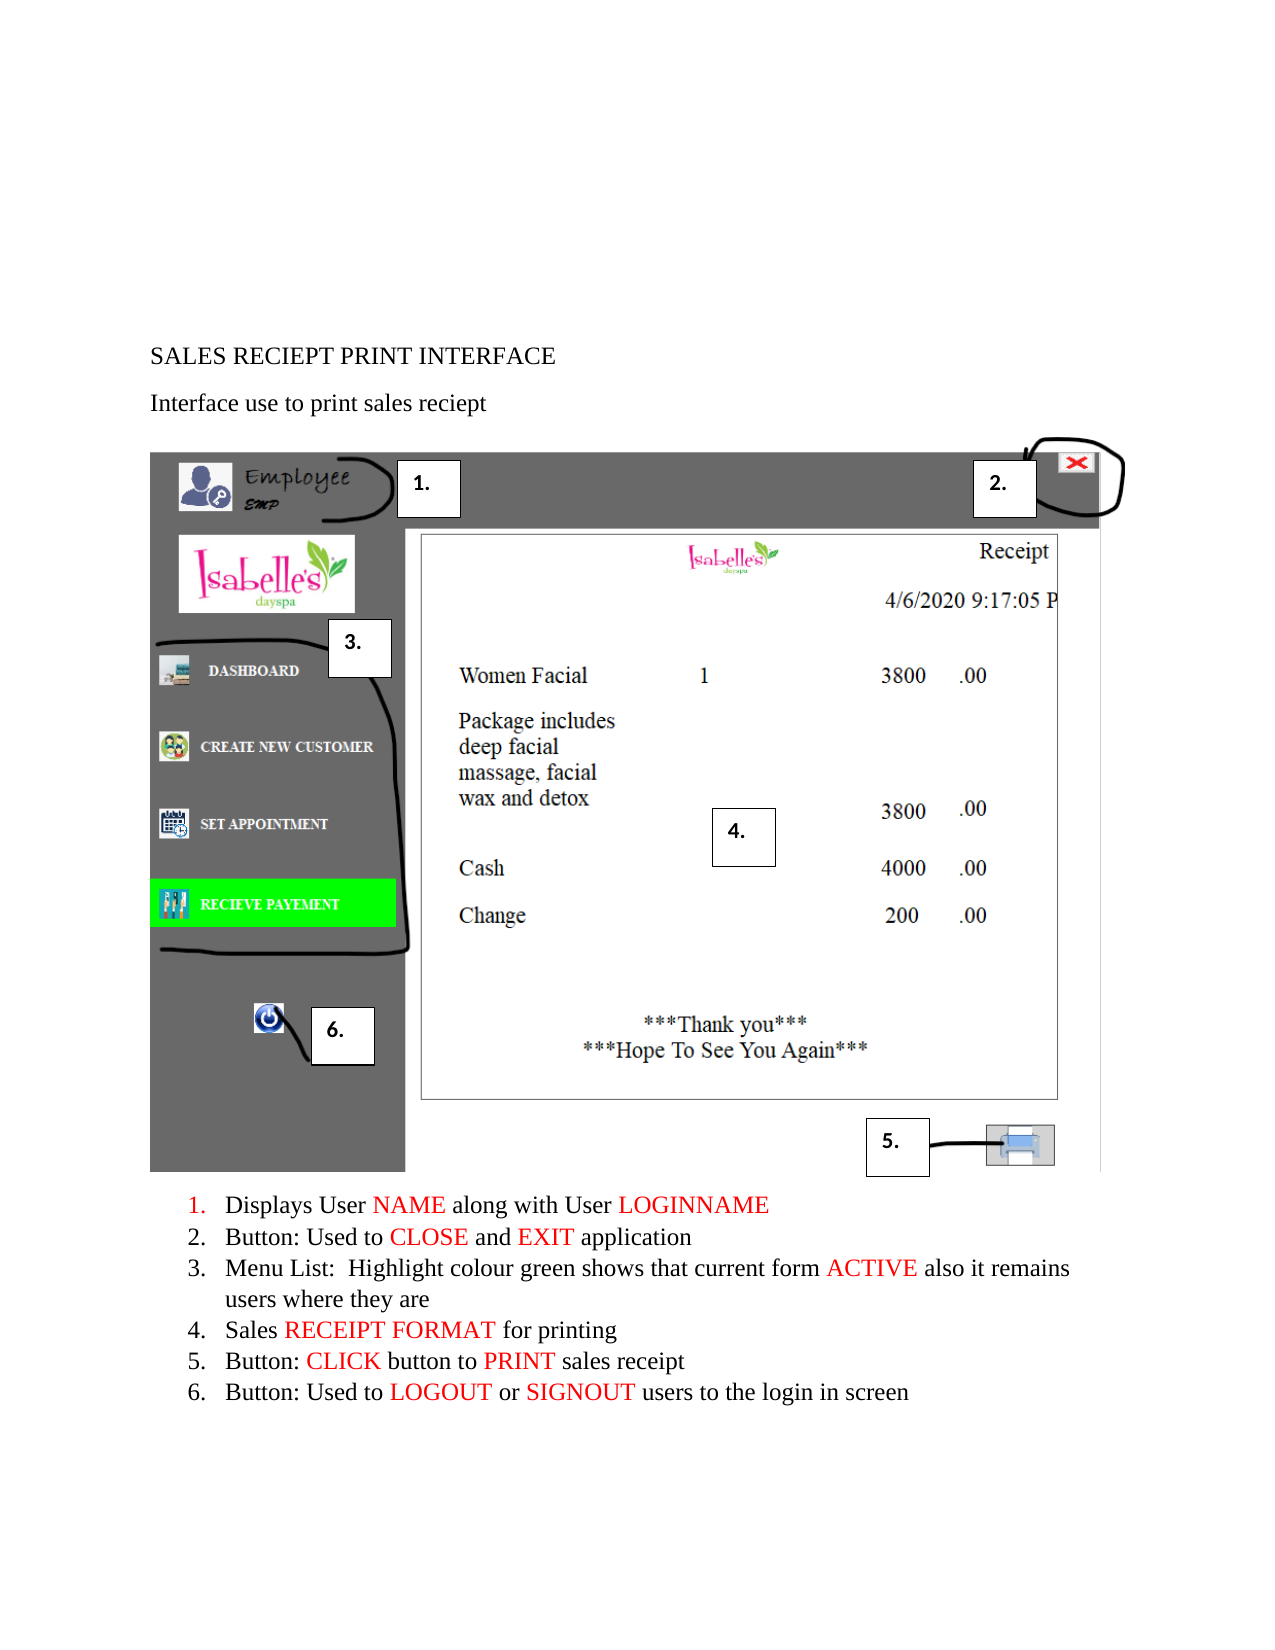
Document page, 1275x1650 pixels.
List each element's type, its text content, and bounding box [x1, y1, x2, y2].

text Interface use to print sales reciept [150, 388, 1125, 417]
text SALES RECIEPT PRINT INTERFACE [150, 341, 1125, 369]
list Displays User NAME along with User LOGINNAME [187, 1191, 1125, 1219]
list Button: CLICK button to PRINT sales receipt [187, 1346, 1125, 1374]
list Menu List: Highlight colour green shows that current form ACTIVE also it remains users where they are [187, 1253, 1125, 1312]
list Button: Used to LOGOUT or SIGNOUT users to the login in screen [187, 1377, 1125, 1406]
picture [150, 436, 1125, 1172]
list Button: Used to CLOSE and EXIT application [187, 1222, 1125, 1250]
list Sales RECEIPT FORMAT for printing [187, 1315, 1125, 1343]
